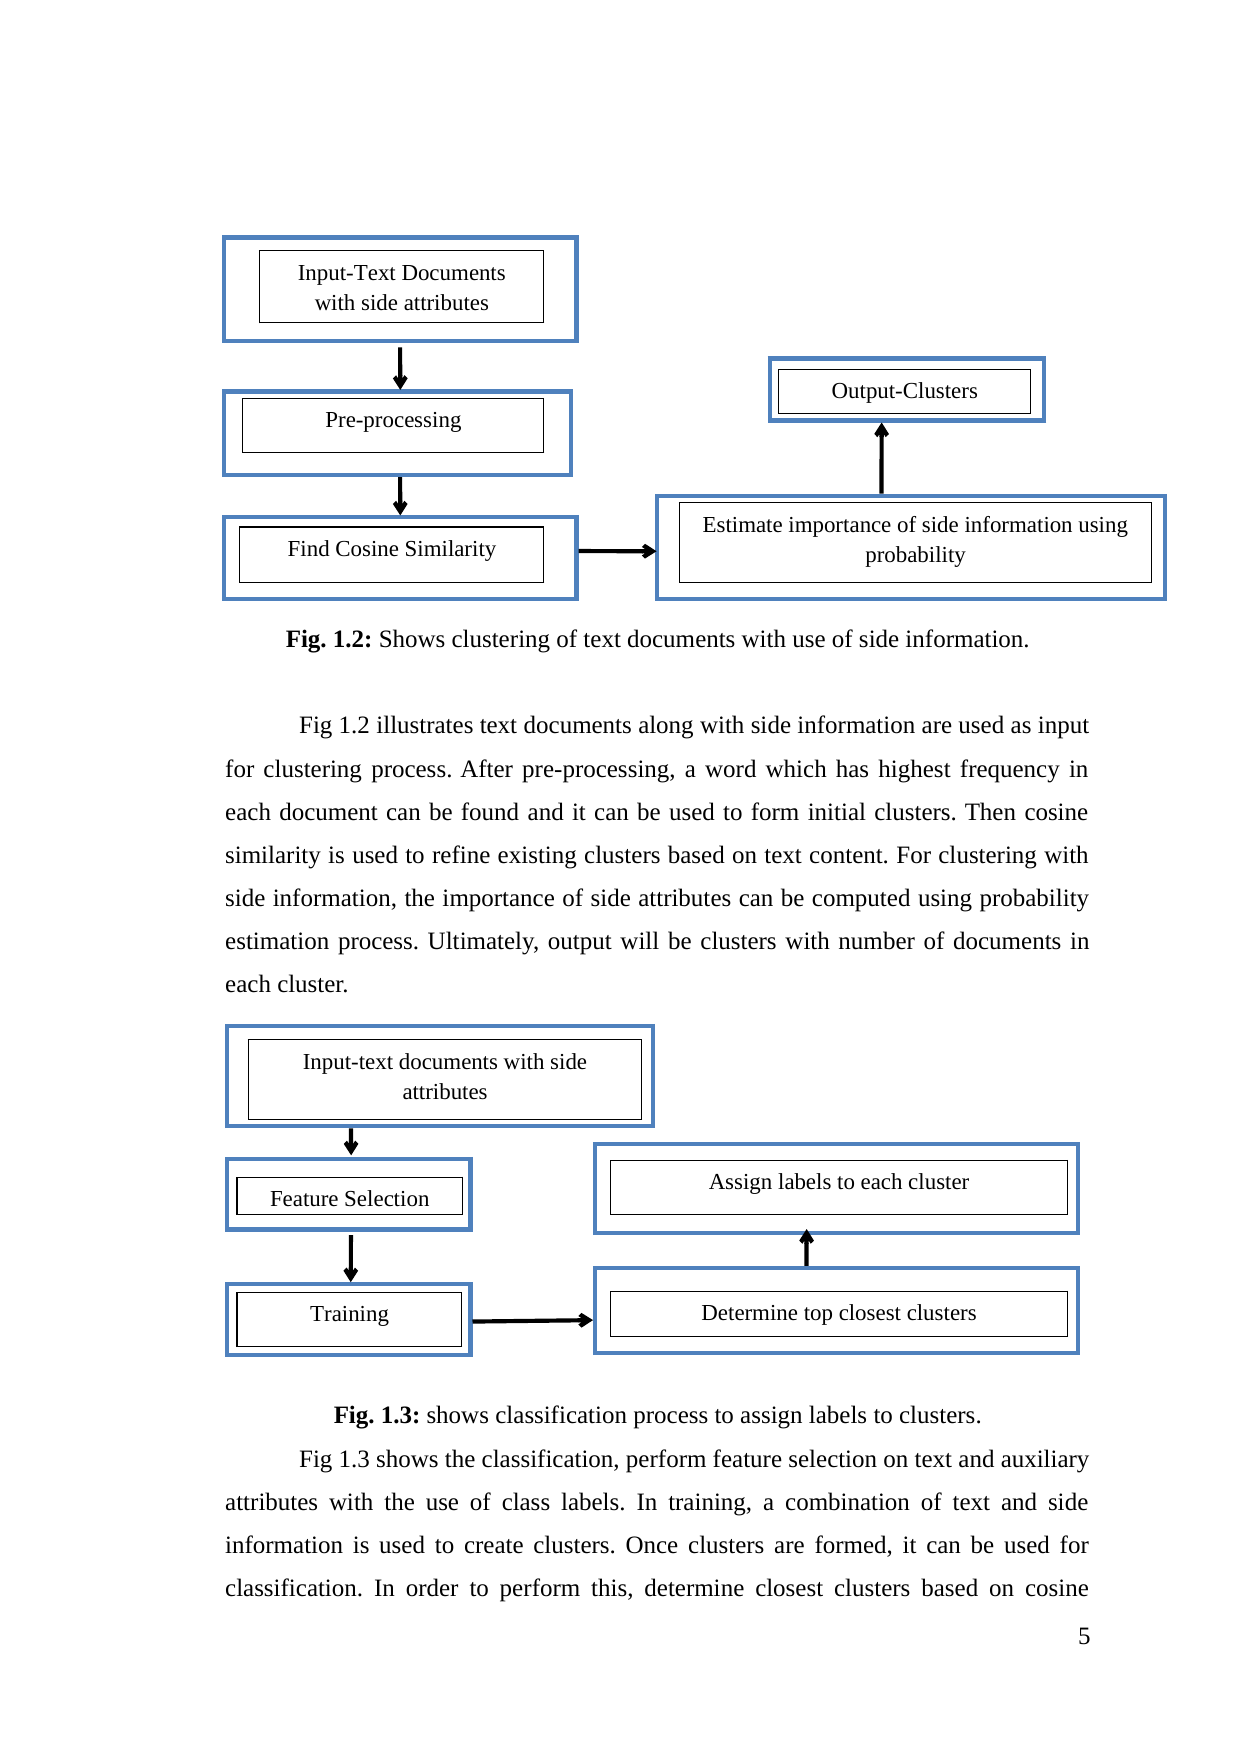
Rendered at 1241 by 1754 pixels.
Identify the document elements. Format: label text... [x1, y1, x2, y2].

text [225, 1444, 1090, 1602]
text Fig. 1.3: shows classification process to assign labels to clusters. [225, 1401, 1090, 1429]
text Fig 1.2 illustrates text documents along with side information are used as input for clustering process. After pre-processing, a word which has highest frequency in each document can be found and it can be used to form initial clusters. Then cosine similarity is used to refine existing clusters based on text content. For clustering with side information, the importance of side attributes can be computed using probability estimation process. Ultimately, output will be clusters with number of documents in each cluster. [225, 711, 1090, 998]
text Fig. 1.2: Shows clustering of text documents with use of side information. [225, 624, 1090, 653]
